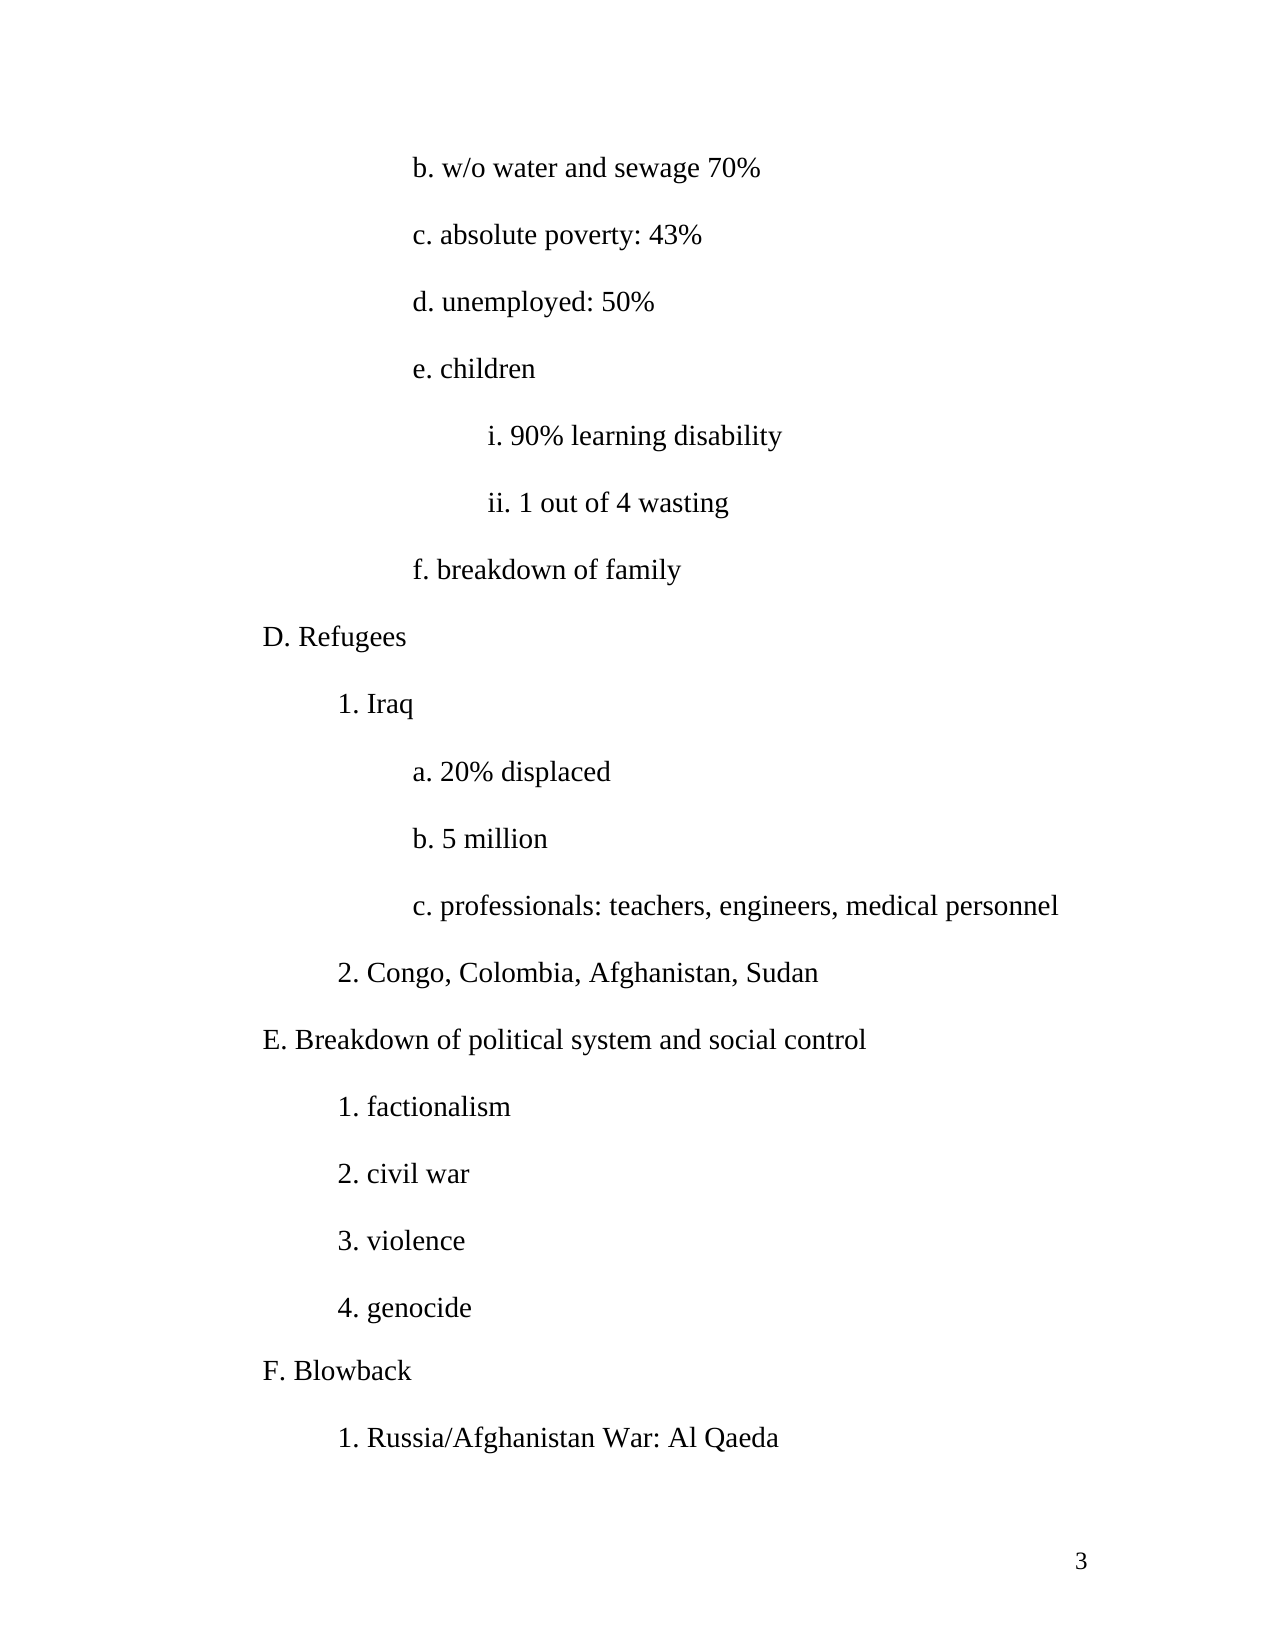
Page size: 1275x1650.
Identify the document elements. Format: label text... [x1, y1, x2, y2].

text 1. factionalism [187, 1089, 1162, 1123]
text e. children [187, 351, 1162, 385]
text 1. [337, 687, 1162, 720]
text a. 20% displaced [412, 754, 1162, 787]
text 2. , , , [187, 955, 1162, 988]
text f. breakdown of family [187, 552, 1162, 586]
text 1. Russia/Afghanistan War: Al Qaeda [337, 1420, 1162, 1453]
text F. Blowback [187, 1353, 1162, 1386]
text d. unemployed: 50% [187, 284, 1162, 318]
text c. professionals: teachers, engineers, medical personnel [337, 888, 1162, 921]
text 4. genocide [337, 1290, 1162, 1324]
text E. Breakdown of political system and social control [187, 1022, 1162, 1056]
text b. 5 million [337, 821, 1162, 854]
text 3. violence [337, 1223, 1162, 1257]
text c. absolute poverty: 43% [187, 217, 1162, 251]
text i. 90% learning disability [187, 418, 1162, 452]
text ii. 1 out of 4 wasting [187, 485, 1162, 519]
text 2. civil war [337, 1156, 1162, 1190]
text D. Refugees [187, 619, 1162, 653]
text b. w/o water and sewage 70% [187, 150, 1162, 183]
